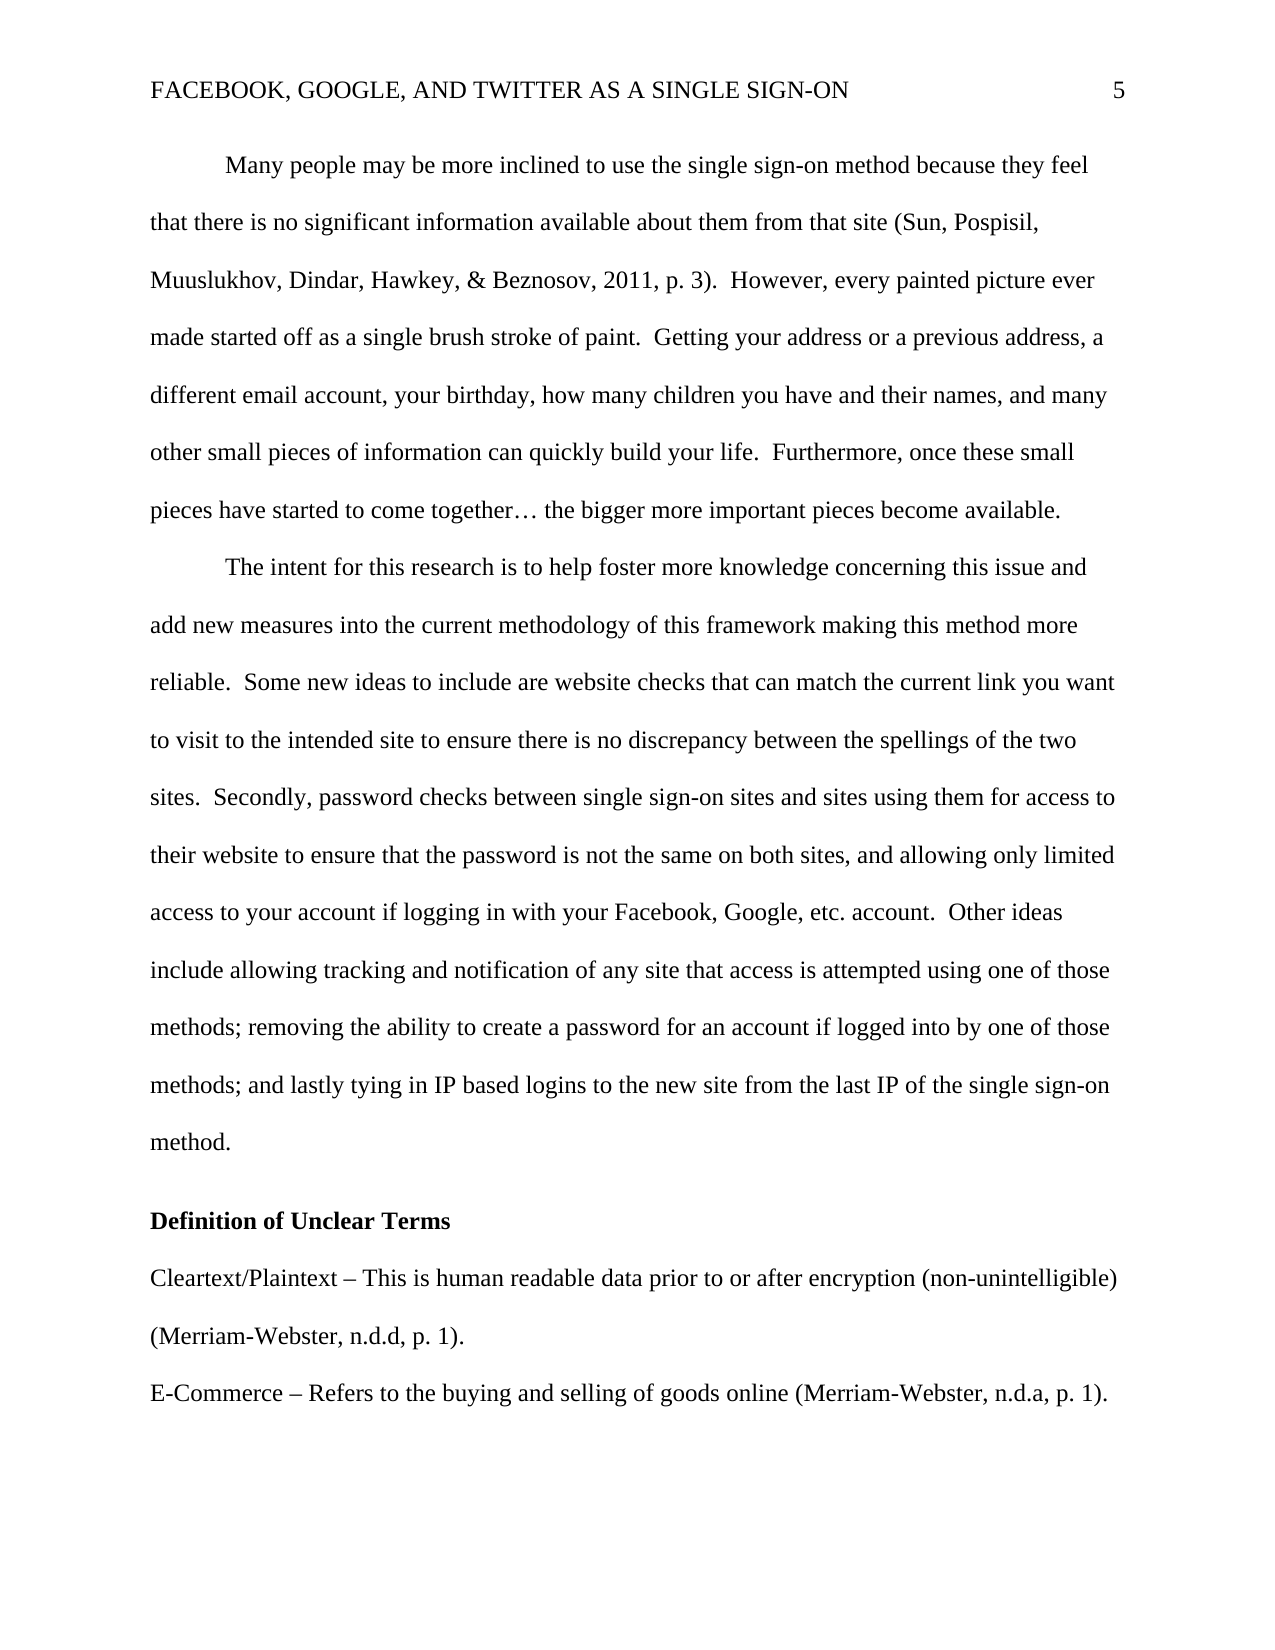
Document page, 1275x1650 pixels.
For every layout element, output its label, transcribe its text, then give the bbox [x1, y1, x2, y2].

text Many people may be more inclined to use the single sign-on method because they feel that there is no significant information available about them from that site (Sun, Pospisil, Muuslukhov, Dindar, Hawkey, & Beznosov, 2011, p. 3). However, every painted picture ever made started off as a single brush stroke of paint. Getting your address or a previous address, a different email account, your birthday, how many children you have and their names, and many other small pieces of information can quickly build your life. Furthermore, once these small pieces have started to come together… the bigger more important pieces become available. [150, 150, 1125, 524]
subtitle Definition of Unclear Terms [150, 1206, 1125, 1234]
text E-Commerce – Refers to the buying and selling of goods online . [150, 1378, 1125, 1407]
text The intent for this research is to help foster more knowledge concerning this issue and add new measures into the current methodology of this framework making this method more reliable. Some new ideas to include are website checks that can match the current link you want to visit to the intended site to ensure there is no discrepancy between the spellings of the two sites. Secondly, password checks between single sign-on sites and sites using them for access to their website to ensure that the password is not the same on both sites, and allowing only limited access to your account if logging in with your Facebook, Google, etc. account. Other ideas include allowing tracking and notification of any site that access is attempted using one of those methods; removing the ability to create a password for an account if logged into by one of those methods; and lastly tying in IP based logins to the new site from the last IP of the single sign-on method. [150, 552, 1125, 1156]
text Cleartext/Plaintext – This is human readable data prior to or after encryption (non-unintelligible) . [150, 1263, 1125, 1349]
